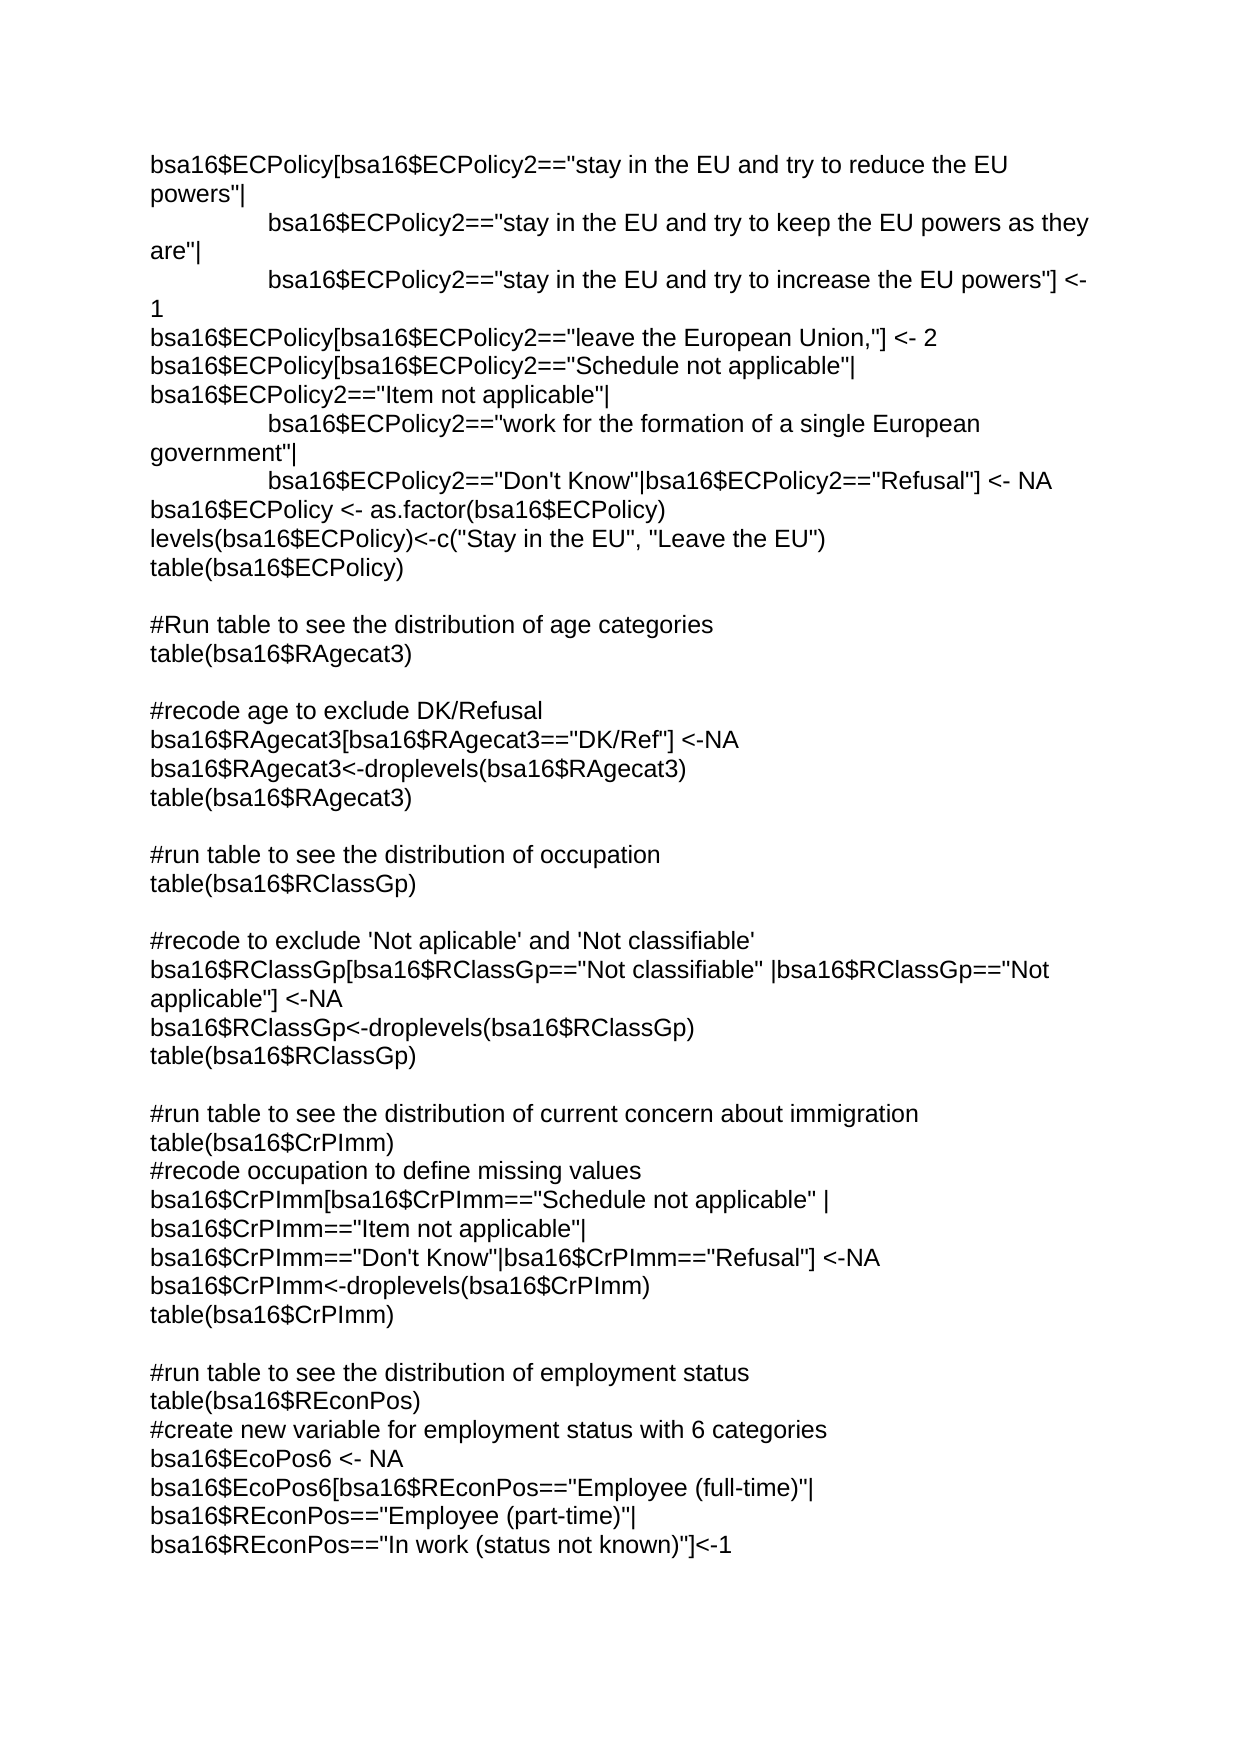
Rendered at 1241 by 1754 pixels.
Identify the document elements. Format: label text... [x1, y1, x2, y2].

text #Run table to see the distribution of age categories [150, 610, 1090, 639]
text bsa16$ECPolicy[bsa16$ECPolicy2=="stay in the EU and try to reduce the EU powers"| [150, 150, 1090, 207]
text table(bsa16$CrPImm) [150, 1300, 1090, 1329]
text #recode occupation to define missing values [150, 1156, 1090, 1185]
text bsa16$CrPImm=="Don't Know"|bsa16$CrPImm=="Refusal"] <-NA [150, 1242, 1090, 1271]
text bsa16$CrPImm[bsa16$CrPImm=="Schedule not applicable" |bsa16$CrPImm=="Item not applicable"| [150, 1185, 1090, 1242]
text levels(bsa16$ECPolicy)<-c("Stay in the EU", "Leave the EU") [150, 524, 1090, 552]
text table(bsa16$RAgecat3) [150, 782, 1090, 811]
text #run table to see the distribution of occupation [150, 840, 1090, 869]
text bsa16$CrPImm<-droplevels(bsa16$CrPImm) [150, 1271, 1090, 1300]
text #create new variable for employment status with 6 categories [150, 1415, 1090, 1444]
text table(bsa16$RClassGp) [150, 1041, 1090, 1070]
text #recode to exclude 'Not aplicable' and 'Not classifiable' [150, 926, 1090, 955]
text #recode age to exclude DK/Refusal [150, 696, 1090, 725]
text bsa16$EcoPos6[bsa16$REconPos=="Employee (full-time)"|bsa16$REconPos=="Employee (part-time)"| [150, 1472, 1090, 1530]
text bsa16$ECPolicy2=="work for the formation of a single European government"| [150, 409, 1090, 466]
text table(bsa16$REconPos) [150, 1386, 1090, 1415]
text bsa16$ECPolicy <- as.factor(bsa16$ECPolicy) [150, 495, 1090, 524]
text bsa16$ECPolicy2=="Don't Know"|bsa16$ECPolicy2=="Refusal"] <- NA [150, 466, 1090, 495]
text bsa16$ECPolicy[bsa16$ECPolicy2=="leave the European Union,"] <- 2 [150, 322, 1090, 351]
text bsa16$ECPolicy2=="stay in the EU and try to keep the EU powers as they are"| [150, 207, 1090, 265]
text bsa16$EcoPos6 <- NA [150, 1444, 1090, 1472]
text bsa16$RAgecat3[bsa16$RAgecat3=="DK/Ref"] <-NA [150, 725, 1090, 754]
text table(bsa16$RAgecat3) [150, 639, 1090, 667]
text table(bsa16$ECPolicy) [150, 552, 1090, 581]
text table(bsa16$RClassGp) [150, 869, 1090, 897]
text bsa16$RClassGp[bsa16$RClassGp=="Not classifiable" |bsa16$RClassGp=="Not applicable"] <-NA [150, 955, 1090, 1012]
text bsa16$ECPolicy2=="stay in the EU and try to increase the EU powers"] <- 1 [150, 265, 1090, 322]
text bsa16$RAgecat3<-droplevels(bsa16$RAgecat3) [150, 754, 1090, 782]
text table(bsa16$CrPImm) [150, 1127, 1090, 1156]
text bsa16$REconPos=="In work (status not known)"]<-1 [150, 1530, 1090, 1559]
text bsa16$ECPolicy[bsa16$ECPolicy2=="Schedule not applicable"|bsa16$ECPolicy2=="Item not applicable"| [150, 351, 1090, 409]
text #run table to see the distribution of employment status [150, 1357, 1090, 1386]
text #run table to see the distribution of current concern about immigration [150, 1099, 1090, 1127]
text bsa16$RClassGp<-droplevels(bsa16$RClassGp) [150, 1012, 1090, 1041]
